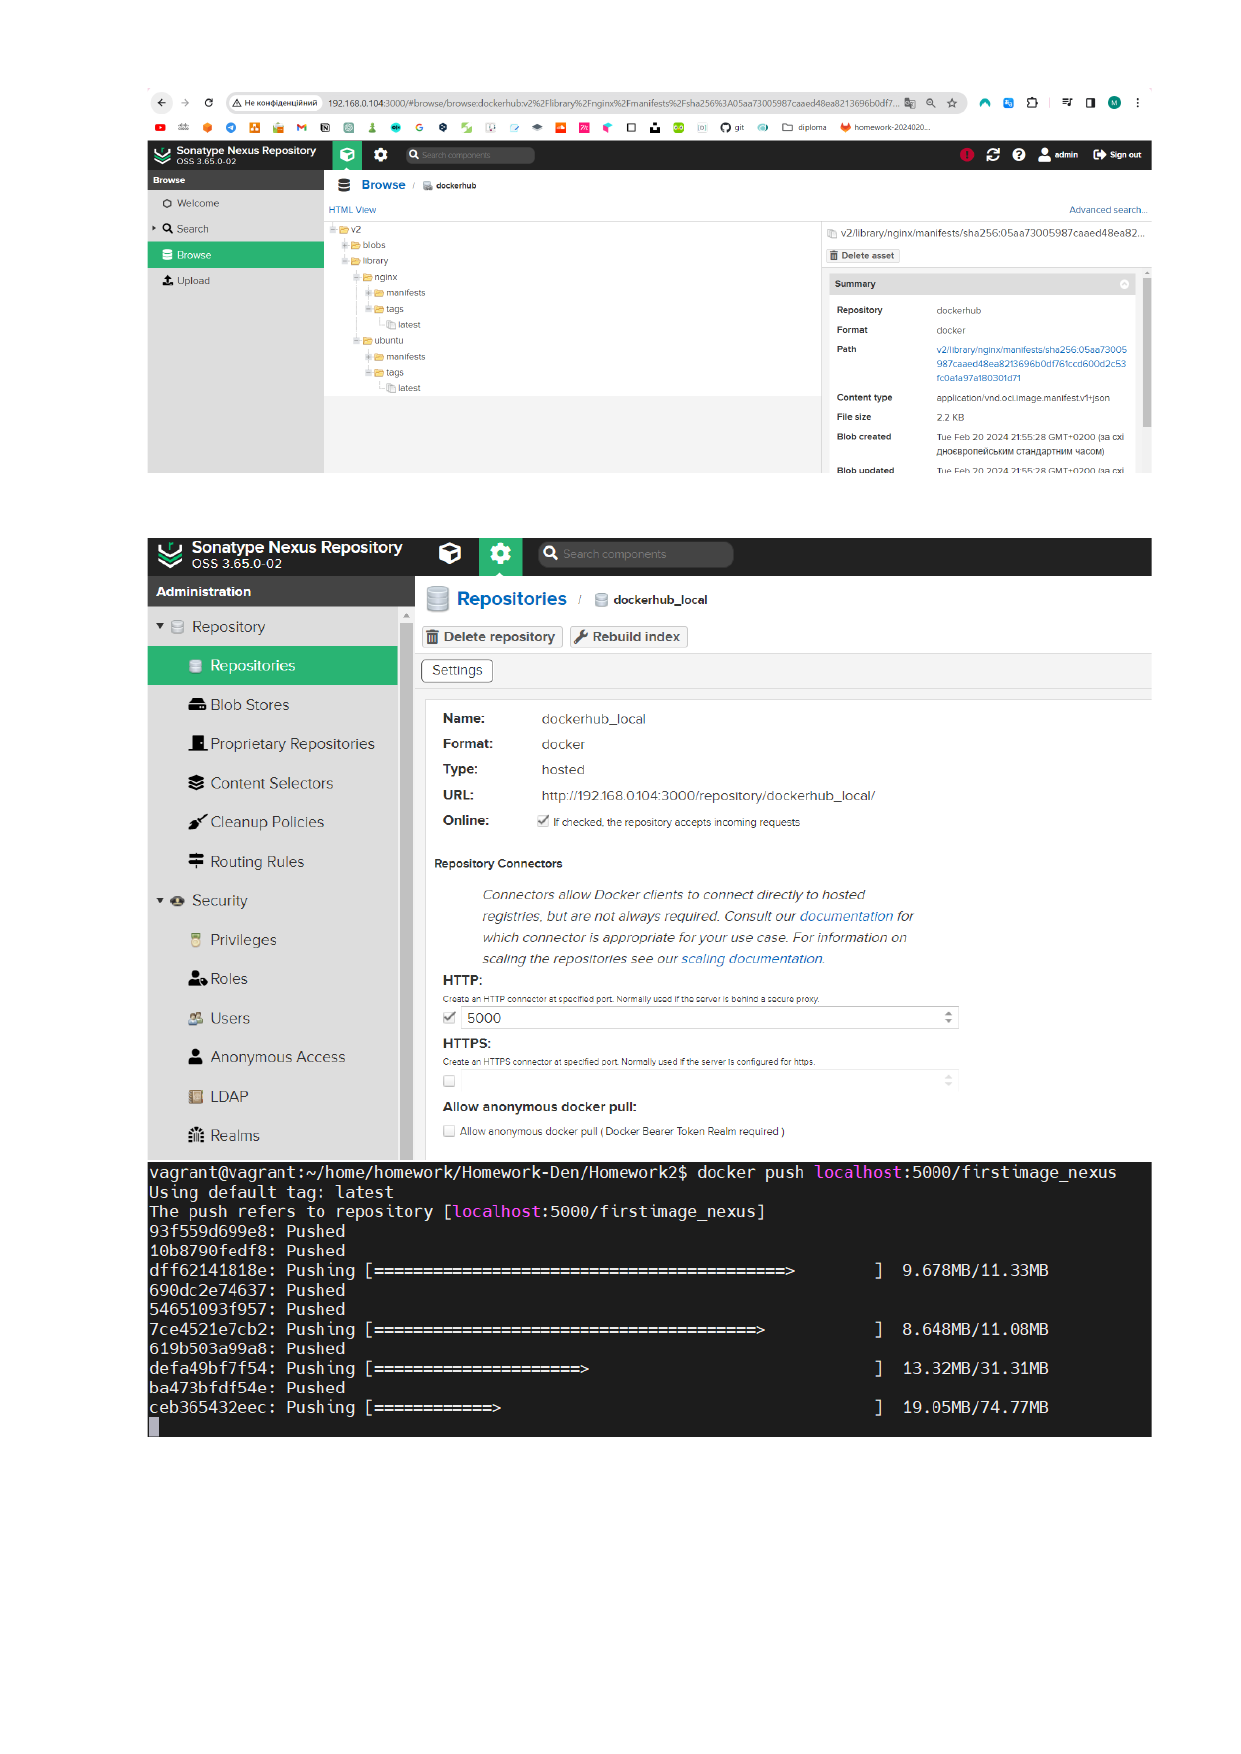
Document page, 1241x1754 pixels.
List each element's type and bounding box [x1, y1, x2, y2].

picture [147, 88, 1152, 473]
picture [147, 538, 1152, 1160]
picture [147, 1162, 1152, 1437]
